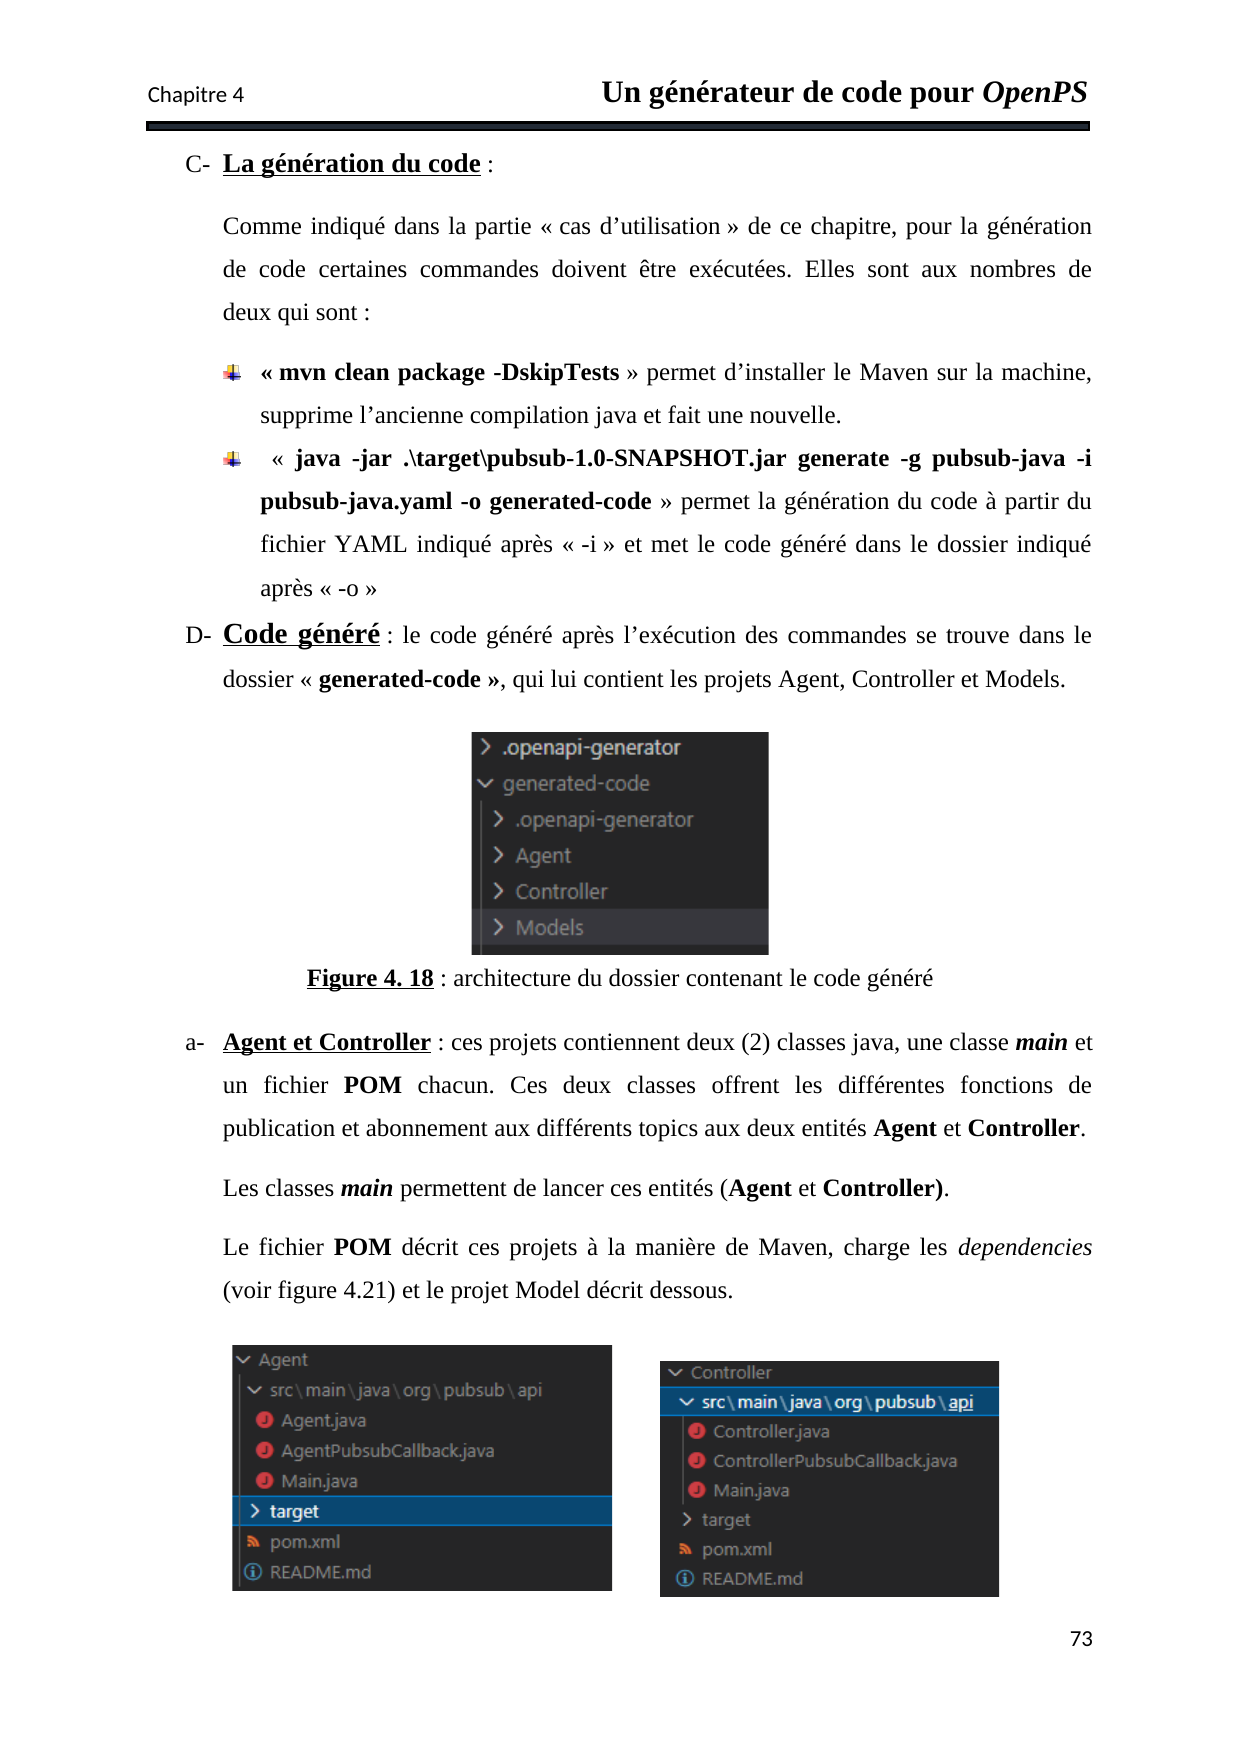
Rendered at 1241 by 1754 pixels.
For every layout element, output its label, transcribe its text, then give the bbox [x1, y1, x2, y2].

text Les classes main permettent de lancer ces entités (Agent et Controller). [223, 1173, 1093, 1201]
list La génération du code : [185, 148, 1093, 179]
list Code généré : le code généré après l’exécution des commandes se trouve dans le dossier « generated-code », qui lui contient les projets Agent, Controller et Models. [185, 616, 1093, 692]
list « mvn clean package -DskipTests » permet d’installer le Maven sur la machine, supprime l’ancienne compilation java et fait une nouvelle. [223, 357, 1093, 429]
list « java -jar .\target\pubsub-1.0-SNAPSHOT.jar generate -g pubsub-java -i pubsub-java.yaml -o generated-code » permet la génération du code à partir du fichier YAML indiqué après « -i » et met le code généré dans le dossier indiqué après « -o » [223, 443, 1093, 601]
picture [232, 1345, 613, 1591]
picture [660, 1361, 1000, 1597]
picture [471, 732, 769, 955]
list Agent et Controller : ces projets contiennent deux (2) classes java, une classe main et un fichier POM chacun. Ces deux classes offrent les différentes fonctions de publication et abonnement aux différents topics aux deux entités Agent et Controller. [185, 1027, 1093, 1142]
text Comme indiqué dans la partie « cas d’utilisation » de ce chapitre, pour la génération de code certaines commandes doivent être exécutées. Elles sont aux nombres de deux qui sont : [223, 211, 1093, 326]
text Le fichier POM décrit ces projets à la manière de Maven, charge les dependencies (voir figure 4.21) et le projet Model décrit dessous. [223, 1232, 1093, 1304]
text Figure 4. 18 : architecture du dossier contenant le code généré [148, 963, 1093, 991]
